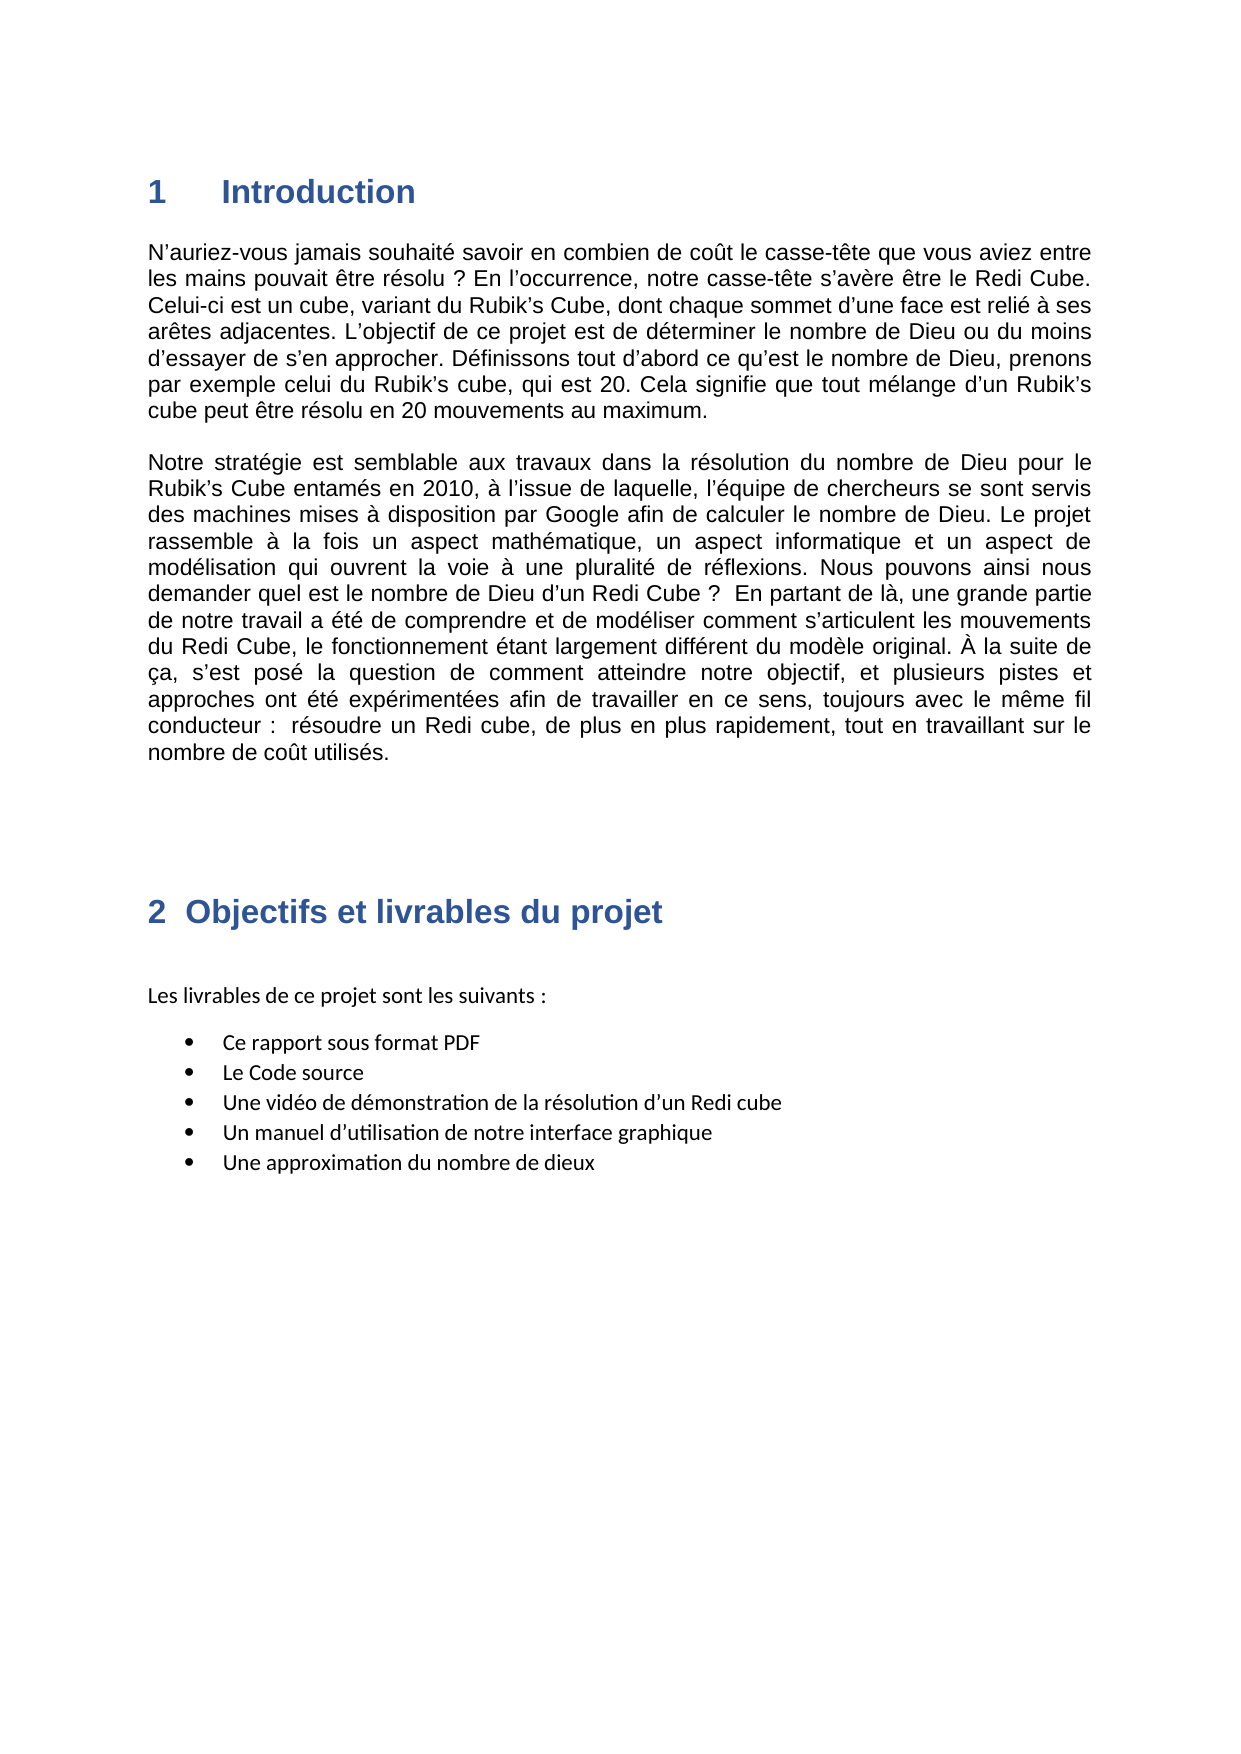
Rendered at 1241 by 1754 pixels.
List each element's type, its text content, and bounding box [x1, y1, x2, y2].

text N’auriez-vous jamais souhaité savoir en combien de coût le casse-tête que vous aviez entre les mains pouvait être résolu ? En l’occurrence, notre casse-tête s’avère être le Redi Cube. Celui-ci est un cube, variant du Rubik’s Cube, dont chaque sommet d’une face est relié à ses arêtes adjacentes. L’objectif de ce projet est de déterminer le nombre de Dieu ou du moins d’essayer de s’en approcher. Définissons tout d’abord ce qu’est le nombre de Dieu, prenons par exemple celui du Rubik’s cube, qui est 20. Cela signifie que tout mélange d’un Rubik’s cube peut être résolu en 20 mouvements au maximum. [148, 239, 1093, 423]
list Ce rapport sous format PDF [185, 1028, 1093, 1056]
text Notre stratégie est semblable aux travaux dans la résolution du nombre de Dieu pour le Rubik’s Cube entamés en 2010, à l’issue de laquelle, l’équipe de chercheurs se sont servis des machines mises à disposition par Google afin de calculer le nombre de Dieu. Le projet rassemble à la fois un aspect mathématique, un aspect informatique et un aspect de modélisation qui ouvrent la voie à une pluralité de réflexions. Nous pouvons ainsi nous demander quel est le nombre de Dieu d’un Redi Cube ? En partant de là, une grande partie de notre travail a été de comprendre et de modéliser comment s’articulent les mouvements du Redi Cube, le fonctionnement étant largement différent du modèle original. À la suite de ça, s’est posé la question de comment atteindre notre objectif, et plusieurs pistes et approches ont été expérimentées afin de travailler en ce sens, toujours avec le même fil conducteur : résoudre un Redi cube, de plus en plus rapidement, tout en travaillant sur le nombre de coût utilisés. [148, 448, 1093, 765]
list Une approximation du nombre de dieux [185, 1148, 1093, 1177]
subtitle 1 Introduction [148, 173, 1093, 211]
list Un manuel d’utilisation de notre interface graphique [185, 1118, 1093, 1146]
text Les livrables de ce projet sont les suivants : [148, 981, 1093, 1009]
list Une vidéo de démonstration de la résolution d’un Redi cube [185, 1088, 1093, 1116]
subtitle Objectifs et livrables du projet [148, 892, 1093, 931]
list Le Code source [185, 1058, 1093, 1086]
